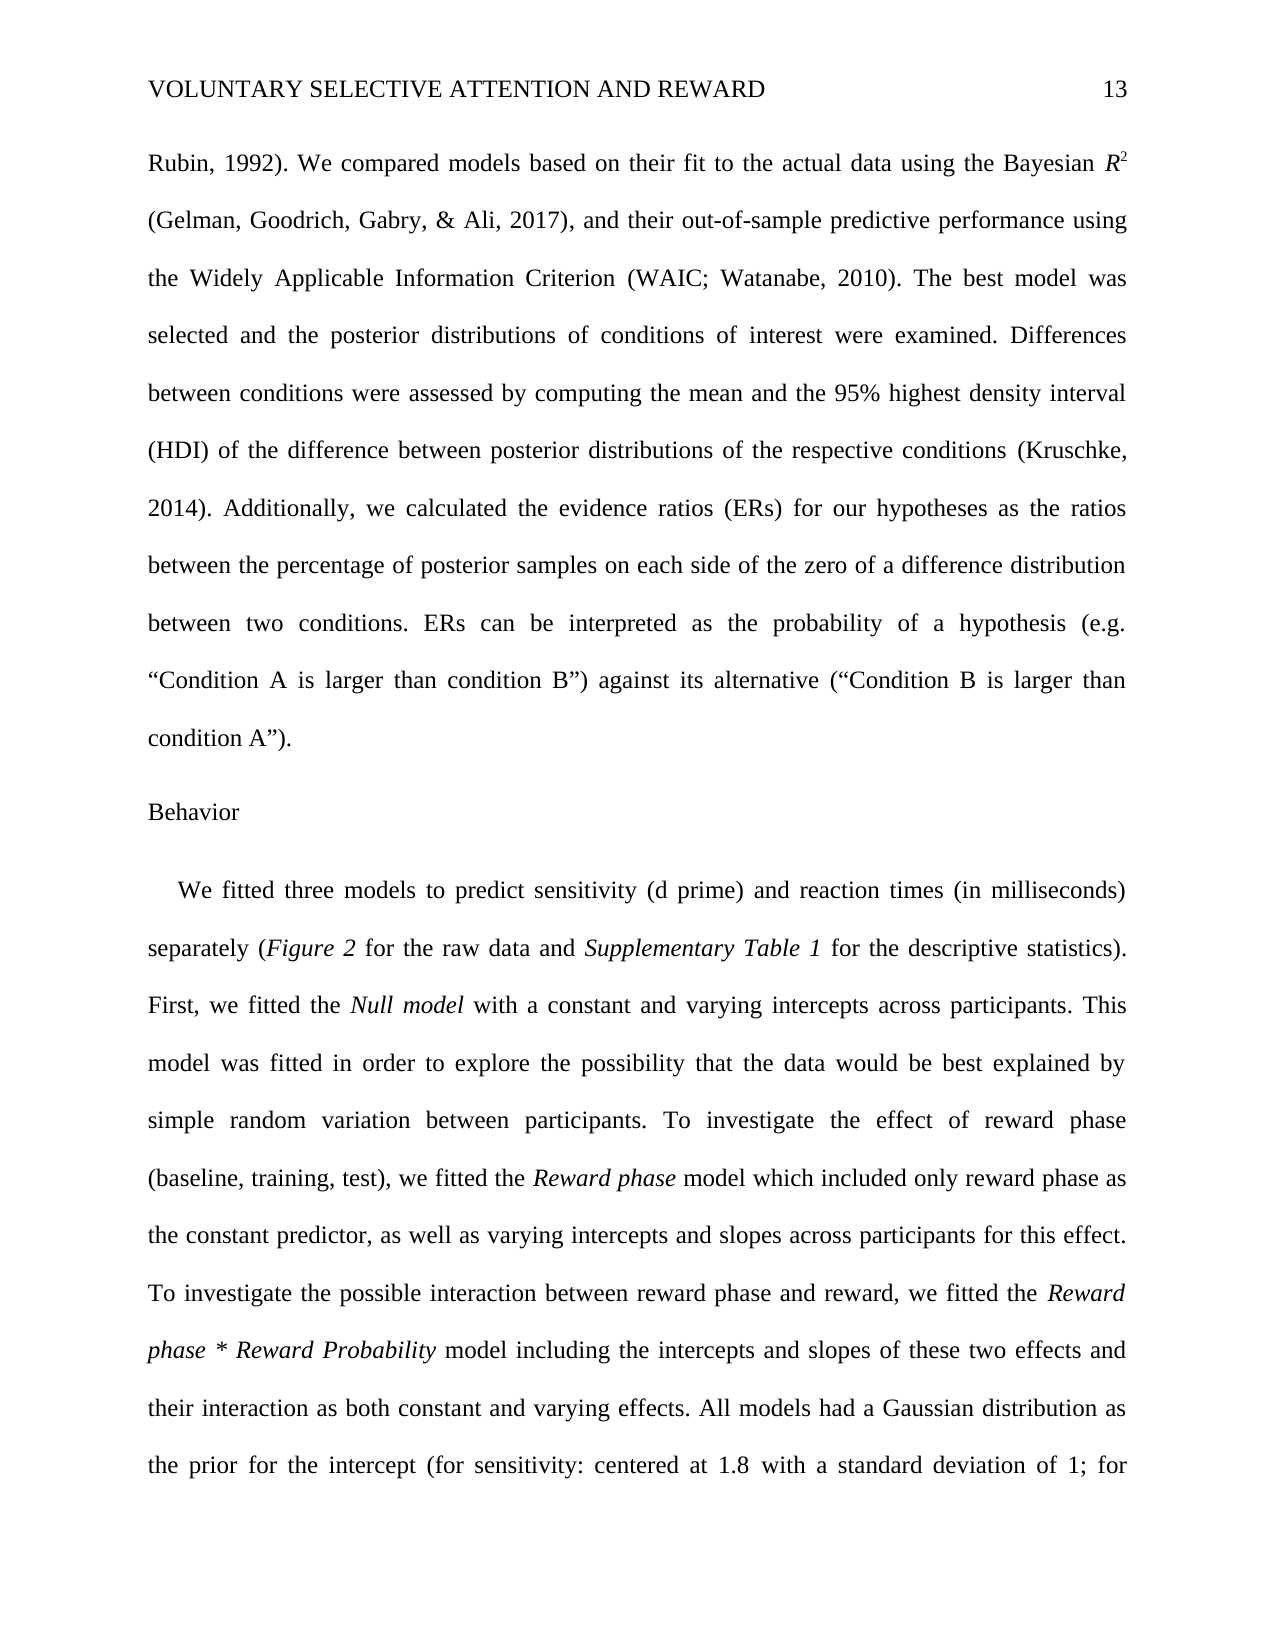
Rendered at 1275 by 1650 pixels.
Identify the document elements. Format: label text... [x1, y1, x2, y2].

subtitle Behavior [148, 797, 1127, 826]
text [148, 148, 1127, 751]
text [148, 876, 1127, 1479]
